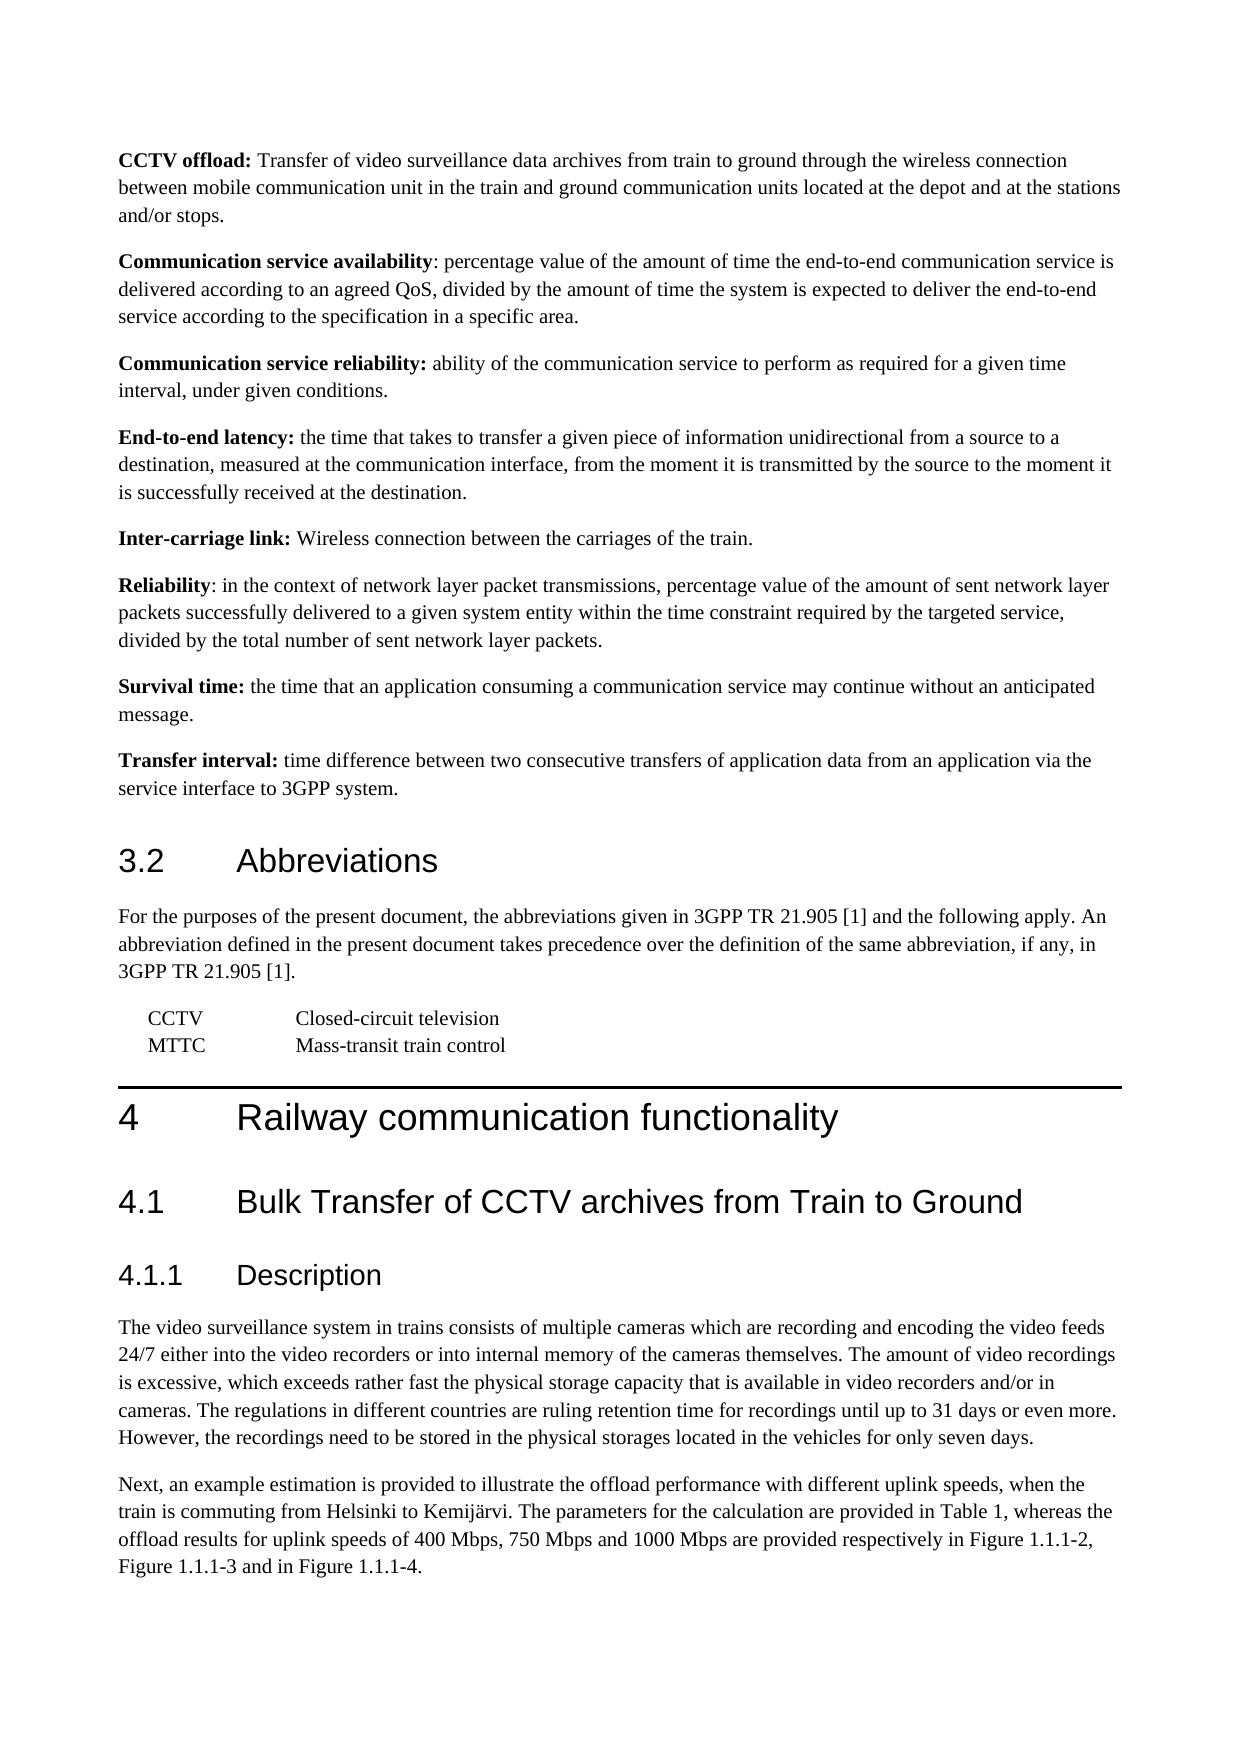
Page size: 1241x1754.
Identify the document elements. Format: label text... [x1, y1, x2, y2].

text Next, an example estimation is provided to illustrate the offload performance with different uplink speeds, when the train is commuting from Helsinki to Kemijärvi. The parameters for the calculation are provided in Table 1, whereas the offload results for uplink speeds of 400 Mbps, 750 Mbps and 1000 Mbps are provided respectively in Figure 1.1.1-2, Figure 1.1.1-3 and in Figure 1.1.1-4. [118, 1472, 1122, 1578]
text Survival time: the time that an application consuming a communication service may continue without an anticipated message. [118, 674, 1122, 726]
text Communication service reliability: ability of the communication service to perform as required for a given time interval, under given conditions. [118, 351, 1122, 402]
text End-to-end latency: the time that takes to transfer a given piece of information unidirectional from a source to a destination, measured at the communication interface, from the moment it is transmitted by the source to the moment it is successfully received at the destination. [118, 425, 1122, 504]
subtitle 3.2 Abbreviations [118, 841, 1122, 879]
text CCTV Closed-circuit television [148, 1005, 1122, 1029]
text CCTV offload: Transfer of video surveillance data archives from train to ground through the wireless connection between mobile communication unit in the train and ground communication units located at the depot and at the stations and/or stops. [118, 148, 1122, 227]
text Communication service availability: percentage value of the amount of time the end-to-end communication service is delivered according to an agreed QoS, divided by the amount of time the system is expected to deliver the end-to-end service according to the specification in a specific area. [118, 249, 1122, 328]
subtitle 4.1.1 Description [118, 1257, 1122, 1291]
text The video surveillance system in trains consists of multiple cameras which are recording and encoding the video feeds 24/7 either into the video recorders or into internal memory of the cameras themselves. The amount of video recordings is excessive, which exceeds rather fast the physical storage capacity that is available in video recorders and/or in cameras. The regulations in different countries are ruling retention time for recordings until up to 31 days or even more. However, the recordings need to be stored in the physical storages located in the vehicles for only seven days. [118, 1315, 1122, 1449]
text MTTC Mass-transit train control [148, 1033, 1122, 1057]
subtitle 4 Railway communication functionality [118, 1089, 1122, 1138]
text Reliability: in the context of network layer packet transmissions, percentage value of the amount of sent network layer packets successfully delivered to a given system entity within the time constraint required by the targeted service, divided by the total number of sent network layer packets. [118, 573, 1122, 652]
text Transfer interval: time difference between two consecutive transfers of application data from an application via the service interface to 3GPP system. [118, 748, 1122, 800]
text Inter-carriage link: Wireless connection between the carriages of the train. [118, 526, 1122, 550]
text For the purposes of the present document, the abbreviations given in 3GPP TR 21.905 [1] and the following apply. An abbreviation defined in the present document takes precedence over the definition of the same abbreviation, if any, in 3GPP TR 21.905 [1]. [118, 904, 1122, 983]
subtitle 4.1 Bulk Transfer of CCTV archives from Train to Ground [118, 1182, 1122, 1221]
